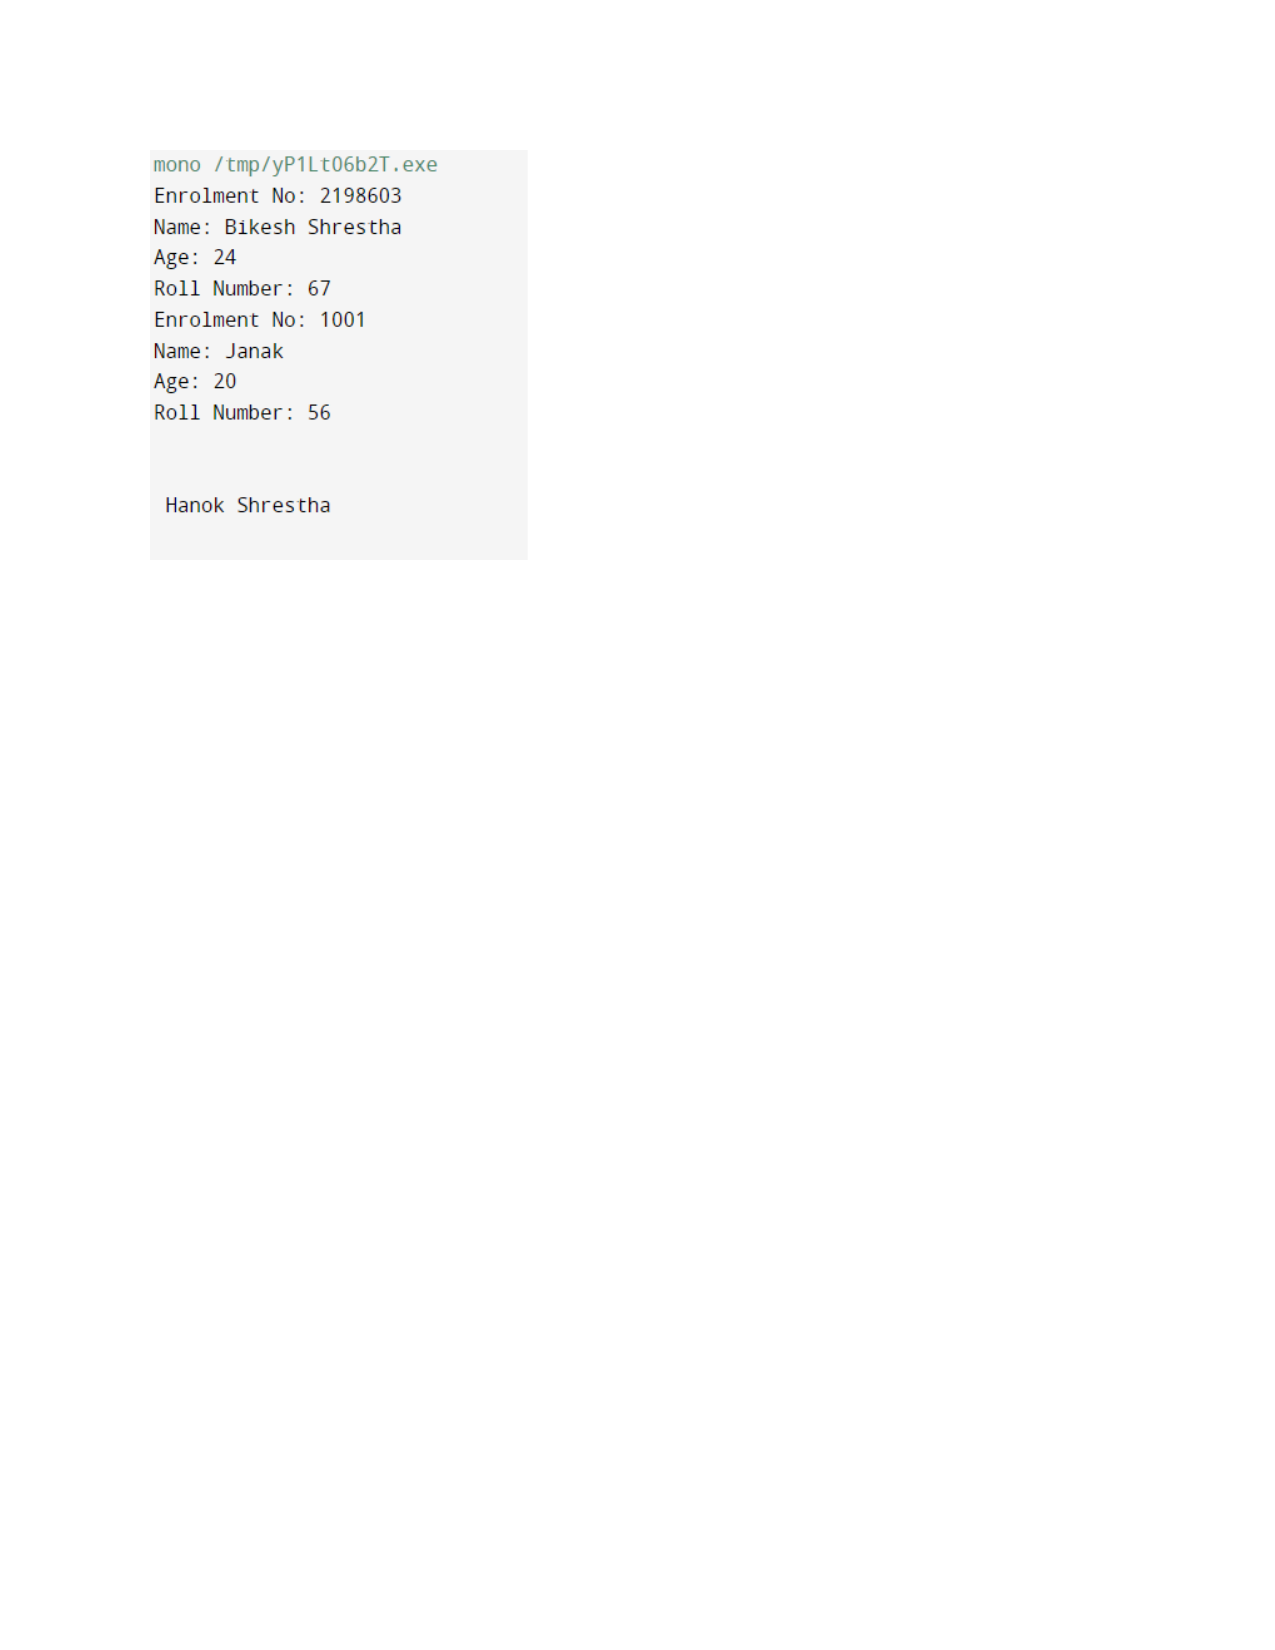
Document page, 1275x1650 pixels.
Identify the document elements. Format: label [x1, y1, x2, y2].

picture [150, 150, 528, 560]
